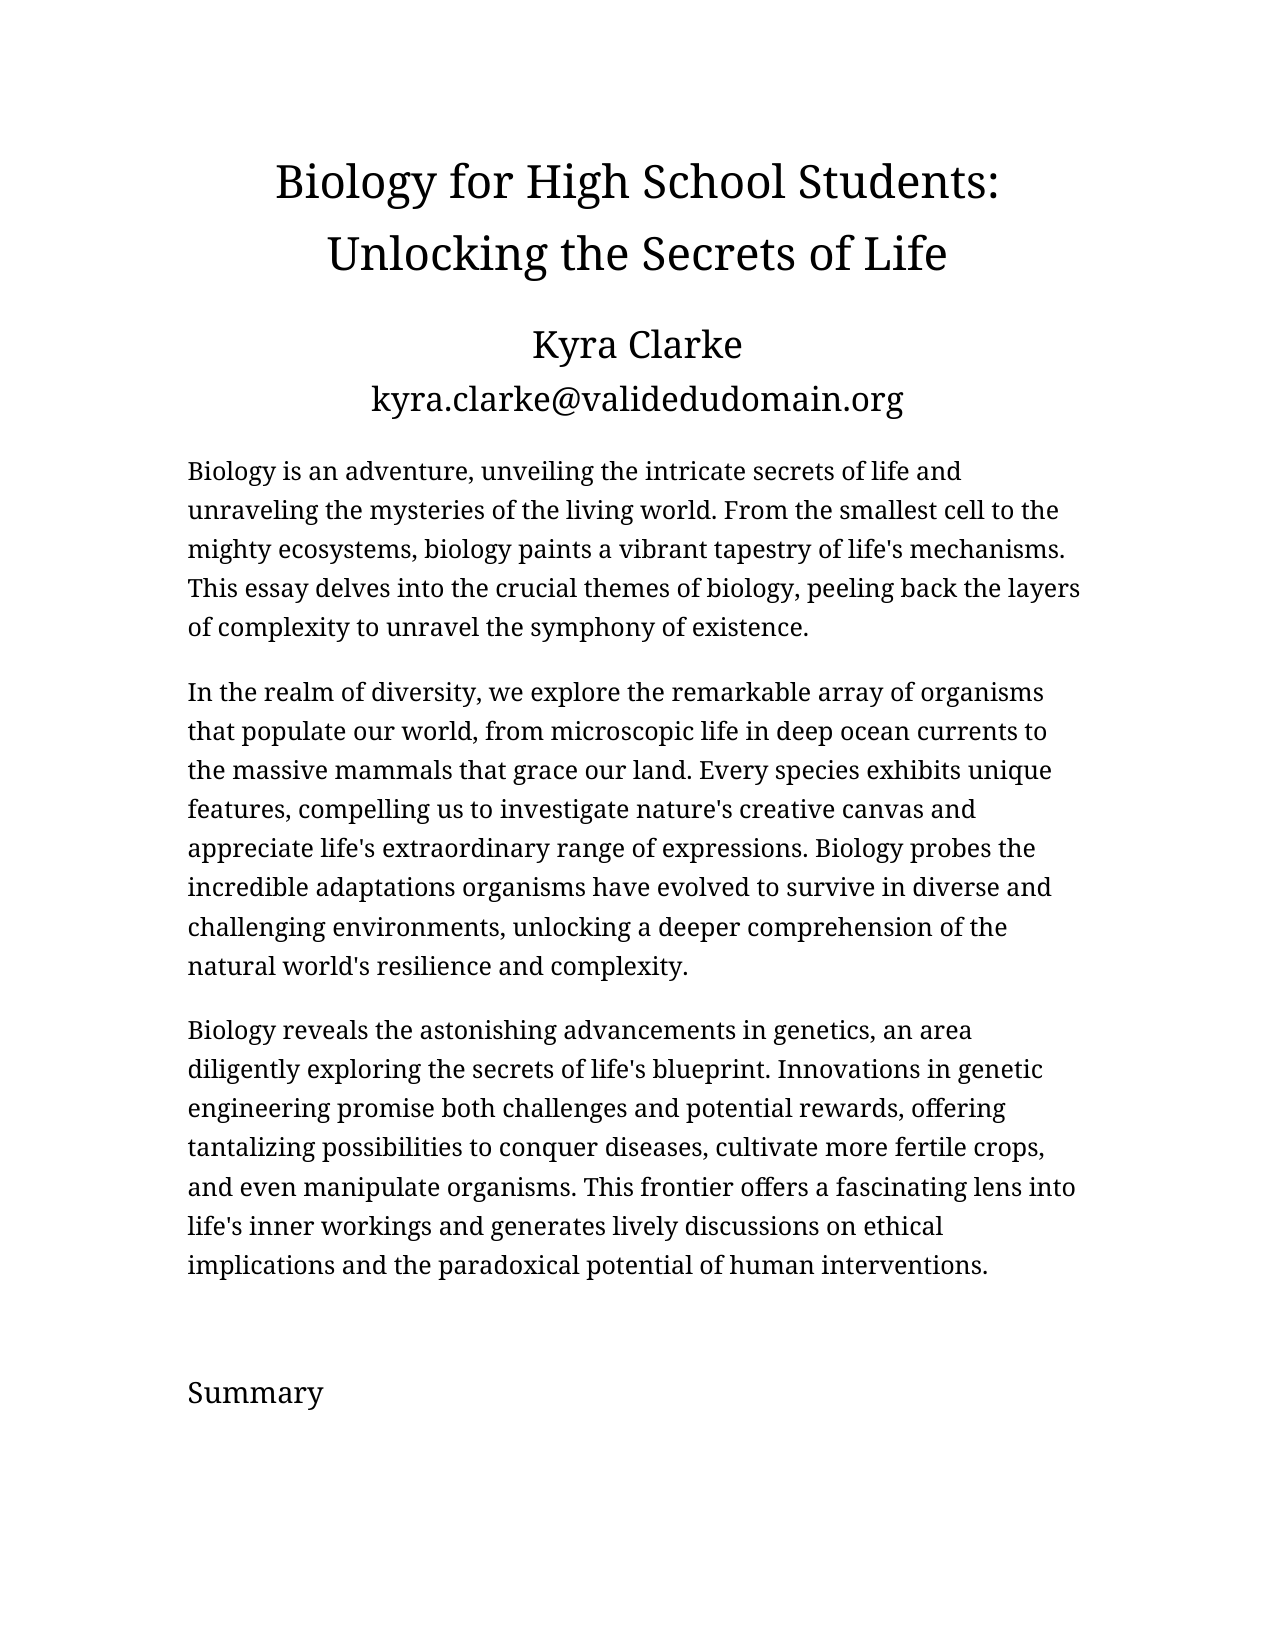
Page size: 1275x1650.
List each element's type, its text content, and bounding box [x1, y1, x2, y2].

text In the realm of diversity, we explore the remarkable array of organisms that populate our world, from microscopic life in deep ocean currents to the massive mammals that grace our land. Every species exhibits unique features, compelling us to investigate nature's creative canvas and appreciate life's extraordinary range of expressions. Biology probes the incredible adaptations organisms have evolved to survive in diverse and challenging environments, unlocking a deeper comprehension of the natural world's resilience and complexity. [187, 674, 1087, 982]
text Summary [187, 1373, 1087, 1412]
text Biology is an adventure, unveiling the intricate secrets of life and unraveling the mysteries of the living world. From the smallest cell to the mighty ecosystems, biology paints a vibrant tapestry of life's mechanisms. This essay delves into the crucial themes of biology, peeling back the layers of complexity to unravel the symphony of existence. [187, 453, 1087, 644]
text Biology for High School Students: Unlocking the Secrets of Life [187, 150, 1087, 284]
text Biology reveals the astonishing advancements in genetics, an area diligently exploring the secrets of life's blueprint. Innovations in genetic engineering promise both challenges and potential rewards, offering tantalizing possibilities to conquer diseases, cultivate more fertile crops, and even manipulate organisms. This frontier offers a fascinating lens into life's inner workings and generates lively discussions on ethical implications and the paradoxical potential of human interventions. [187, 1012, 1087, 1282]
text Kyra Clarke kyra.clarke@validedudomain.org [187, 318, 1087, 422]
